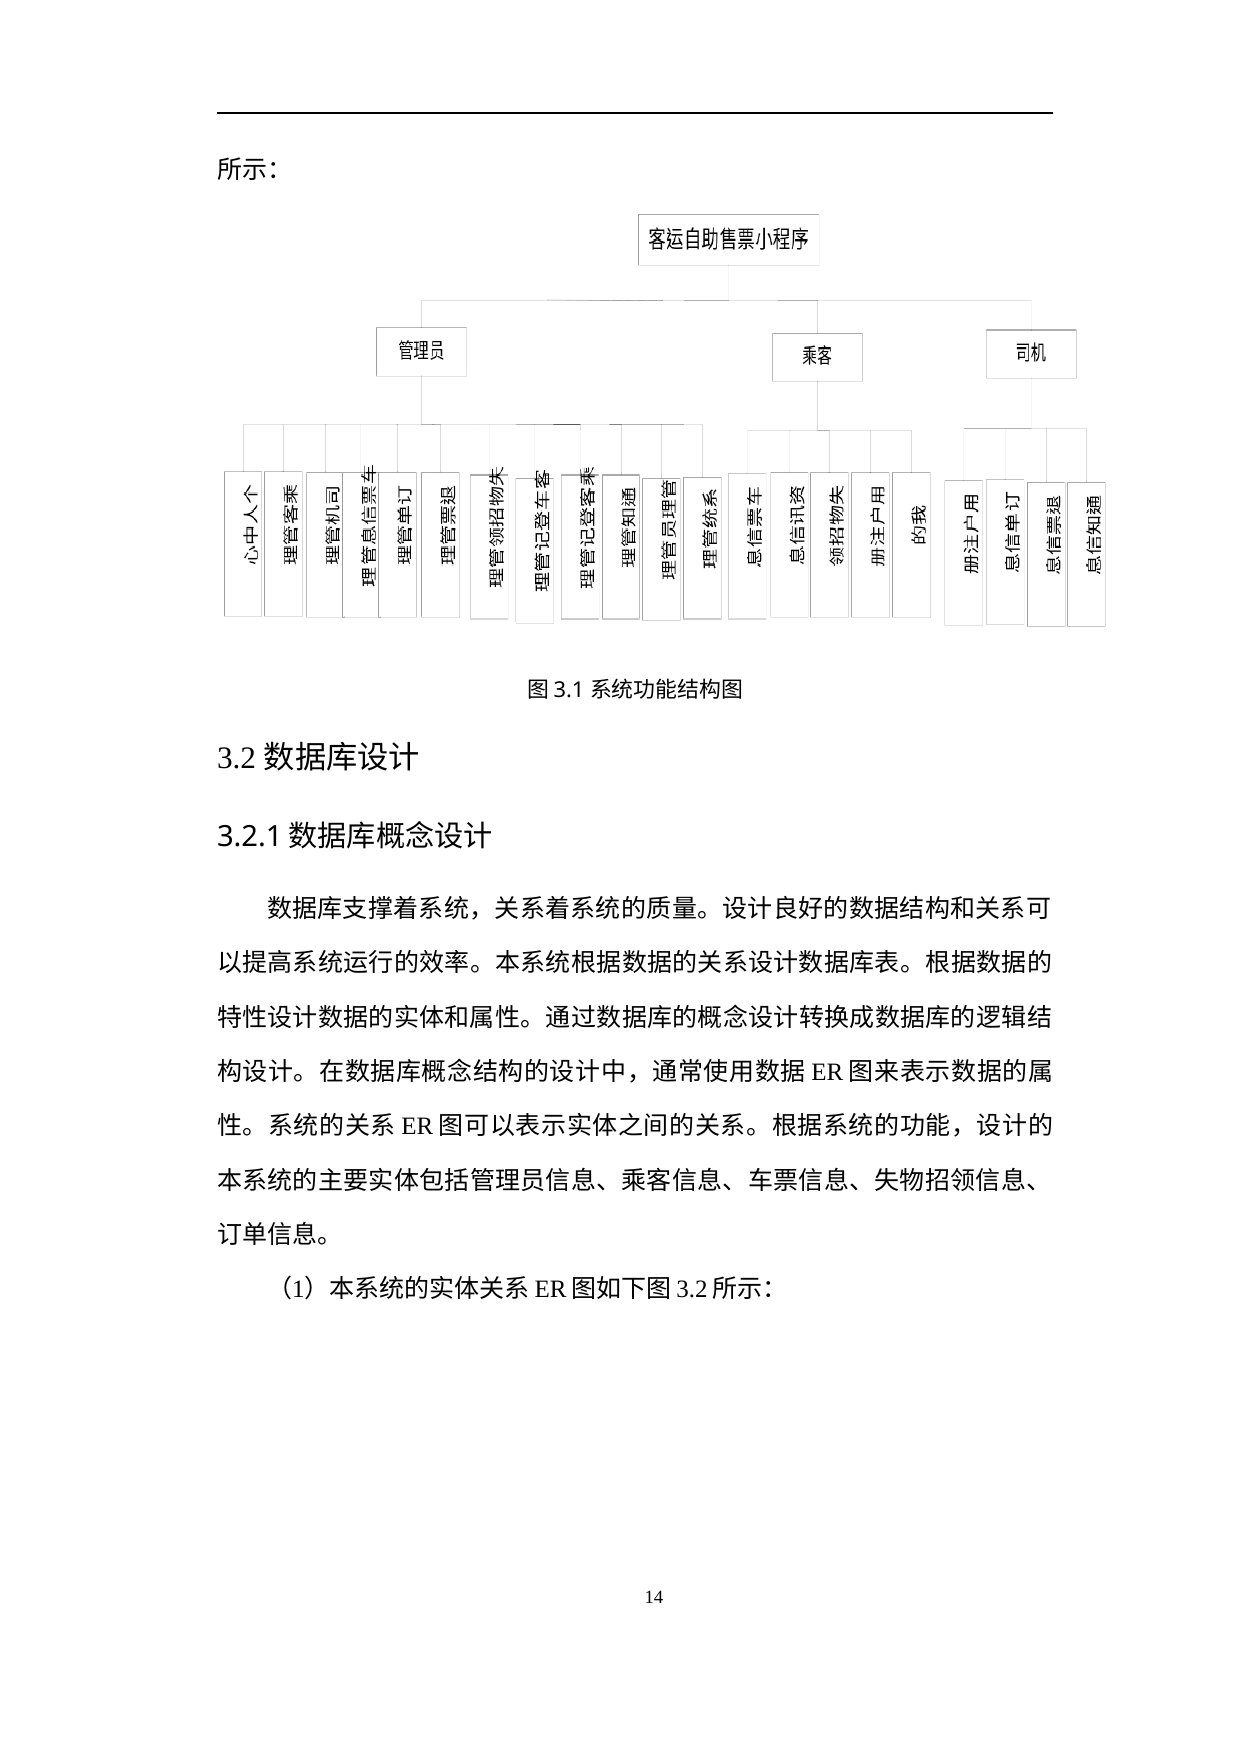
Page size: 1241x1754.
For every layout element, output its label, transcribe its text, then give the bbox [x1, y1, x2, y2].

text （1）本系统的实体关系ER图如下图3.2所示： [217, 1269, 1053, 1305]
text 数据库支撑着系统，关系着系统的质量。设计良好的数据结构和关系可以提高系统运行的效率。本系统根据数据的关系设计数据库表。根据数据的特性设计数据的实体和属性。通过数据库的概念设计转换成数据库的逻辑结构设计。在数据库概念结构的设计中，通常使用数据ER图来表示数据的属性。系统的关系ER图可以表示实体之间的关系。根据系统的功能，设计的本系统的主要实体包括管理员信息、乘客信息、车票信息、失物招领信息、订单信息。 [217, 888, 1053, 1251]
text 图3.1 系统功能结构图 [217, 204, 1053, 703]
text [217, 150, 1053, 186]
text 3.2 数据库设计 [217, 732, 1053, 777]
text 3.2.1数据库概念设计 [217, 812, 1053, 854]
